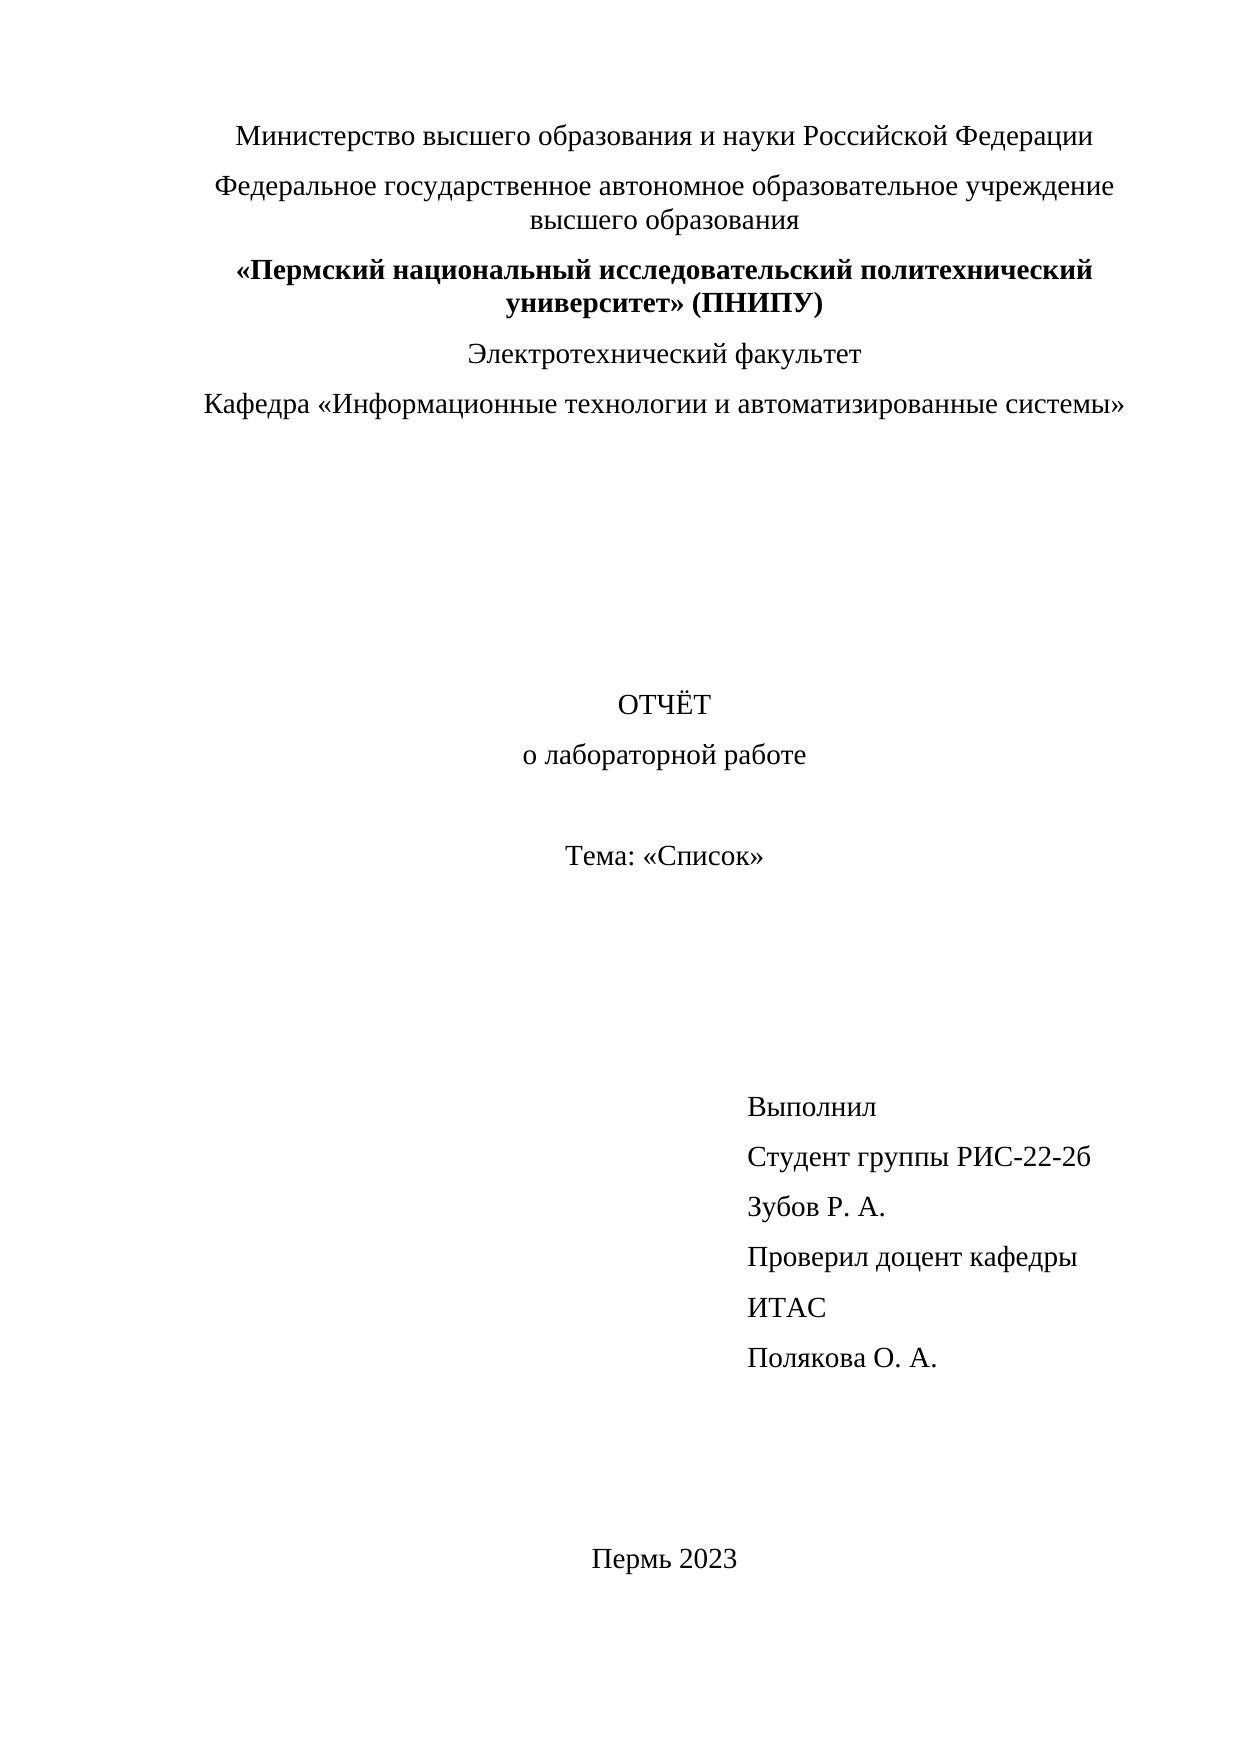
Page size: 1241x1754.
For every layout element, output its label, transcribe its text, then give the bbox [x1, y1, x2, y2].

text ИТАС [673, 1290, 1152, 1323]
text ОТЧЁТ [177, 687, 1152, 721]
text о лабораторной работе [177, 737, 1152, 771]
text «Пермский национальный исследовательский политехнический университет» (ПНИПУ) [177, 252, 1152, 319]
text Выполнил [673, 1089, 1152, 1122]
text Кафедра «Информационные технологии и автоматизированные системы» [177, 386, 1152, 419]
text Тема: «Список» [177, 838, 1152, 871]
text Полякова О. А. [673, 1340, 1152, 1373]
text Зубов Р. А. [673, 1189, 1152, 1223]
text Федеральное государственное автономное образовательное учреждение высшего образования [177, 168, 1152, 235]
text Студент группы РИС-22-2б [673, 1139, 1152, 1173]
text Электротехнический факультет [177, 336, 1152, 369]
text Проверил доцент кафедры [673, 1239, 1152, 1273]
text Министерство высшего образования и науки Российской Федерации [177, 118, 1152, 152]
text Пермь 2023 [177, 1541, 1152, 1574]
